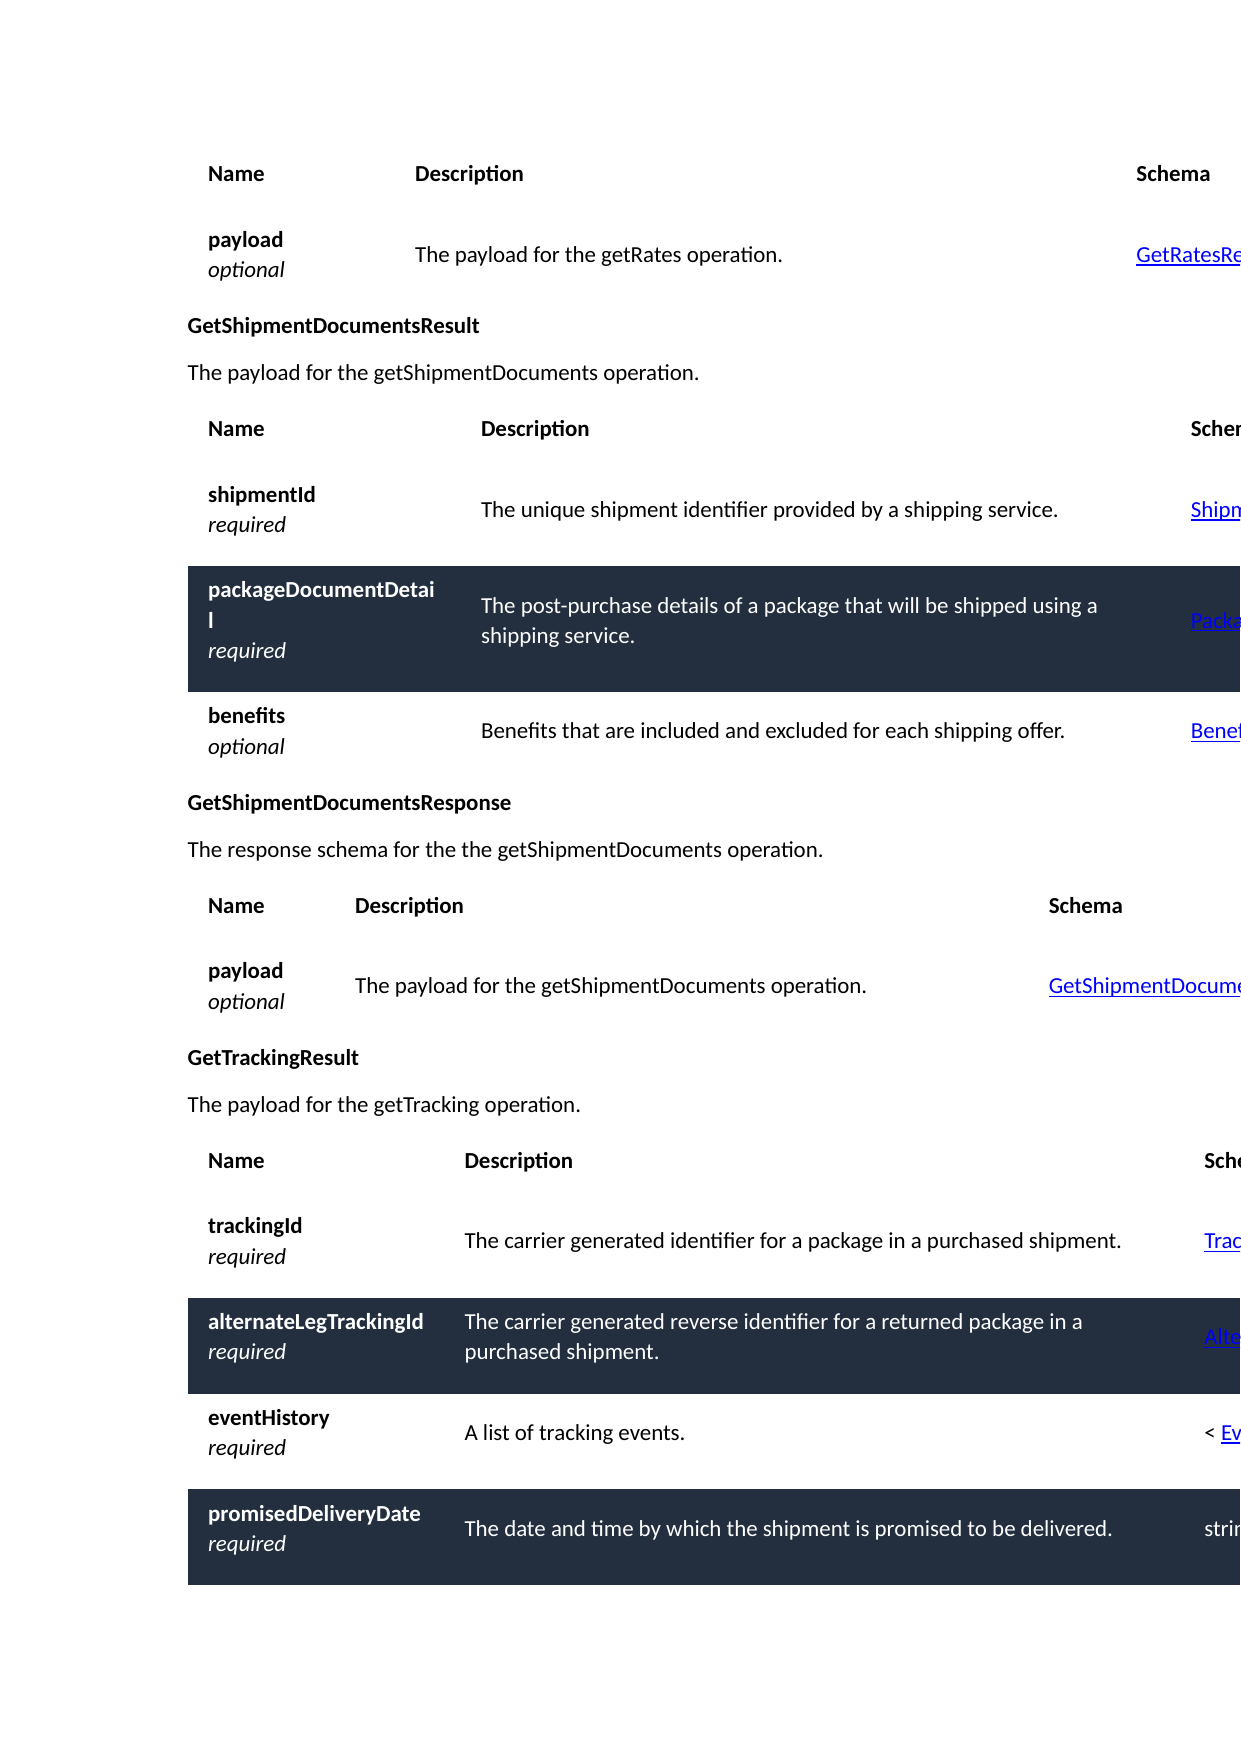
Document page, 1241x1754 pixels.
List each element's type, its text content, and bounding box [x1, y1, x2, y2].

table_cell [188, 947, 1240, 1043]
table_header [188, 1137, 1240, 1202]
text GetShipmentDocumentsResult [187, 311, 1053, 339]
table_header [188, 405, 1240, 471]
text The response schema for the the getShipmentDocuments operation. [187, 835, 1053, 863]
text GetShipmentDocumentsResponse [187, 788, 1053, 816]
text GetTrackingResult [187, 1043, 1053, 1071]
text The payload for the getTracking operation. [187, 1090, 1053, 1118]
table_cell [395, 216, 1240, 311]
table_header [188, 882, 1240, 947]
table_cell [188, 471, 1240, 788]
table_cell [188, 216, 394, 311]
text The payload for the getShipmentDocuments operation. [187, 358, 1053, 386]
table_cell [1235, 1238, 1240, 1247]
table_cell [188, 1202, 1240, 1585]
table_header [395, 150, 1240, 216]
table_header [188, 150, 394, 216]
